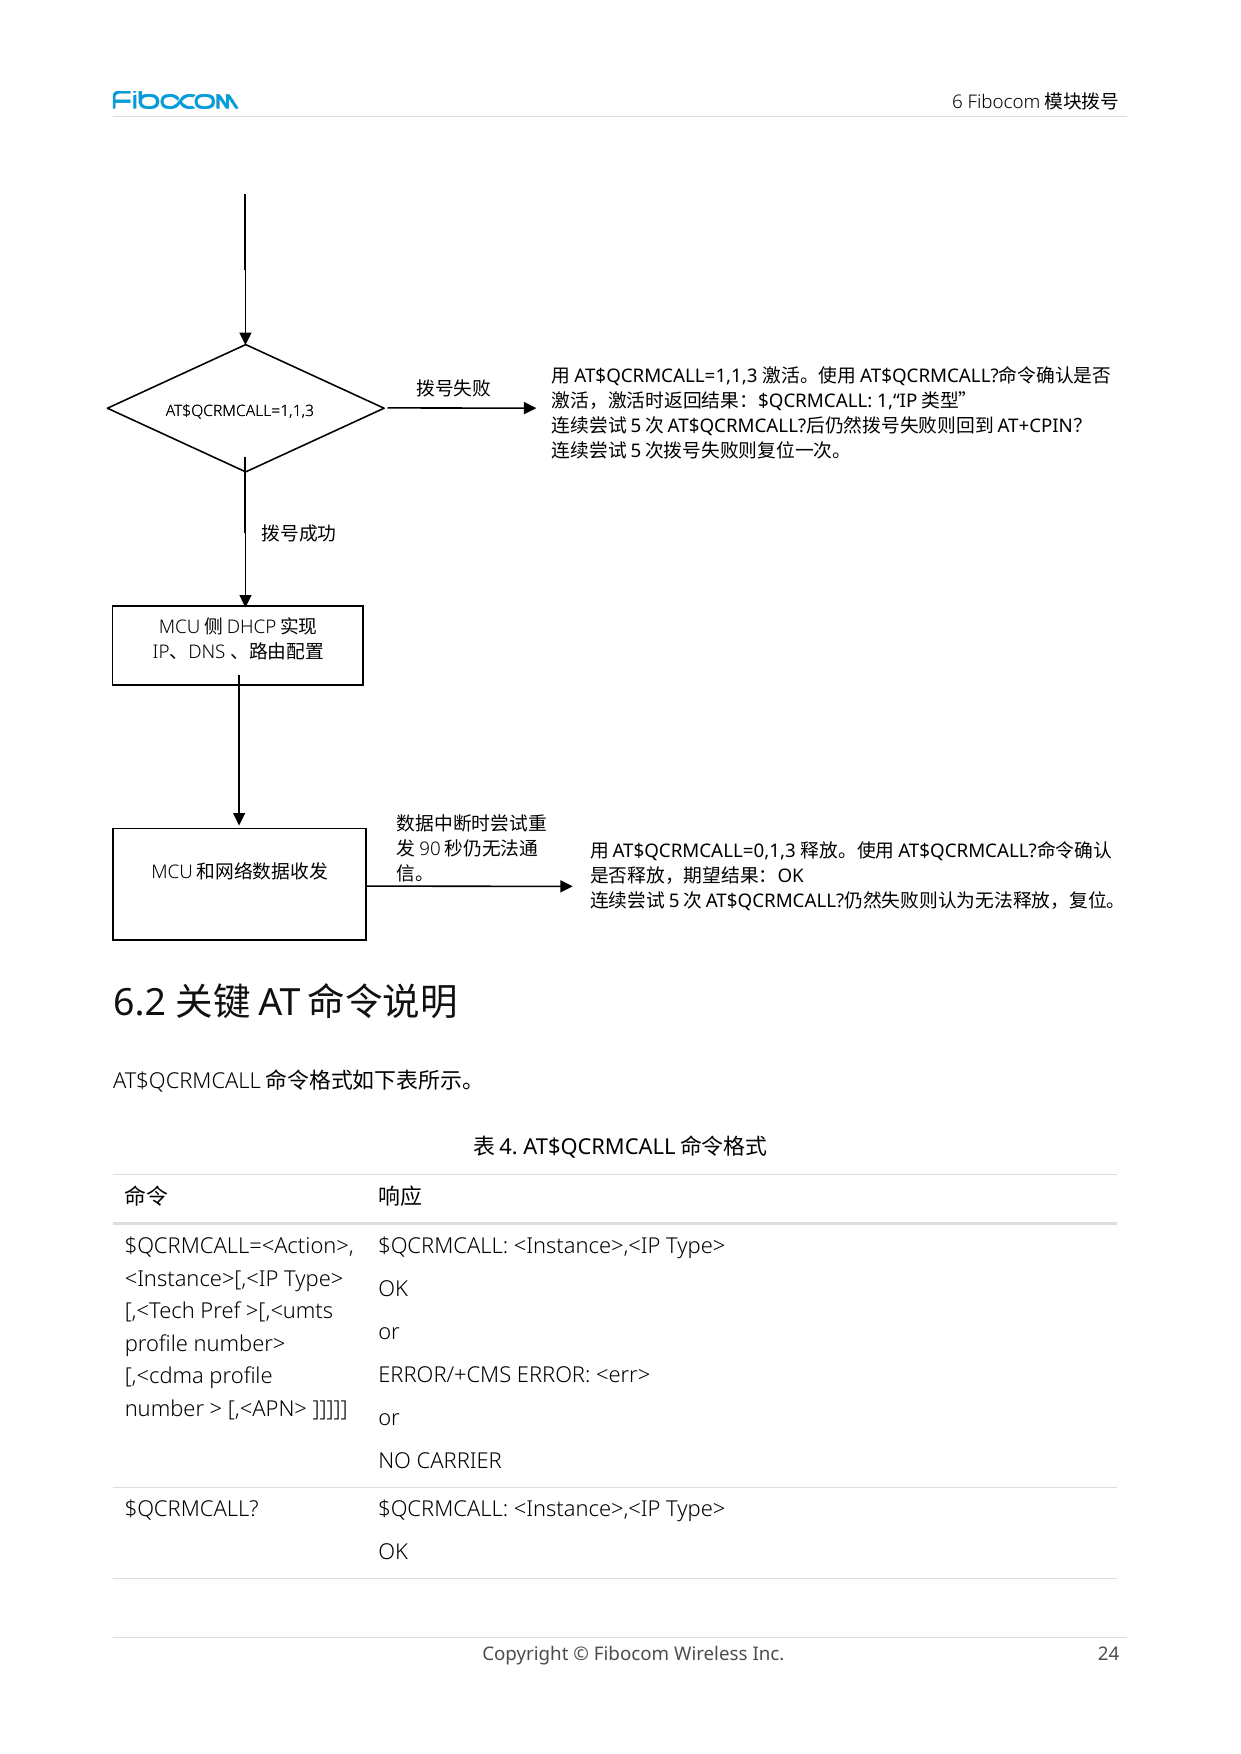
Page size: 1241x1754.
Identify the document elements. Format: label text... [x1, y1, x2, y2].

table_cell $QCRMCALL? [113, 1488, 366, 1578]
picture [198, 98, 211, 105]
picture [143, 91, 239, 109]
picture [164, 98, 177, 105]
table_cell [366, 1488, 1117, 1578]
text AT$QCRMCALL命令格式如下表所示。 [113, 1063, 1127, 1095]
table_header 响应 [366, 1175, 1117, 1222]
picture [183, 97, 195, 106]
subtitle 关键AT命令说明 [113, 966, 1127, 1031]
table_header 命令 [113, 1175, 366, 1222]
table_cell $QCRMCALL=<Action>,<Instance>[,<IP Type> [,<Tech Pref >[,<umts profile number> [,<cdma profile number > [,<APN> ]]]]] [113, 1225, 366, 1487]
picture [116, 91, 142, 109]
text 表4. AT$QCRMCALL命令格式 [113, 1129, 1127, 1161]
table_cell $QCRMCALL: <Instance>,<IP Type> OK or ERROR/+CMS ERROR: <err> or NO CARRIER [366, 1225, 1117, 1487]
picture [143, 98, 155, 105]
